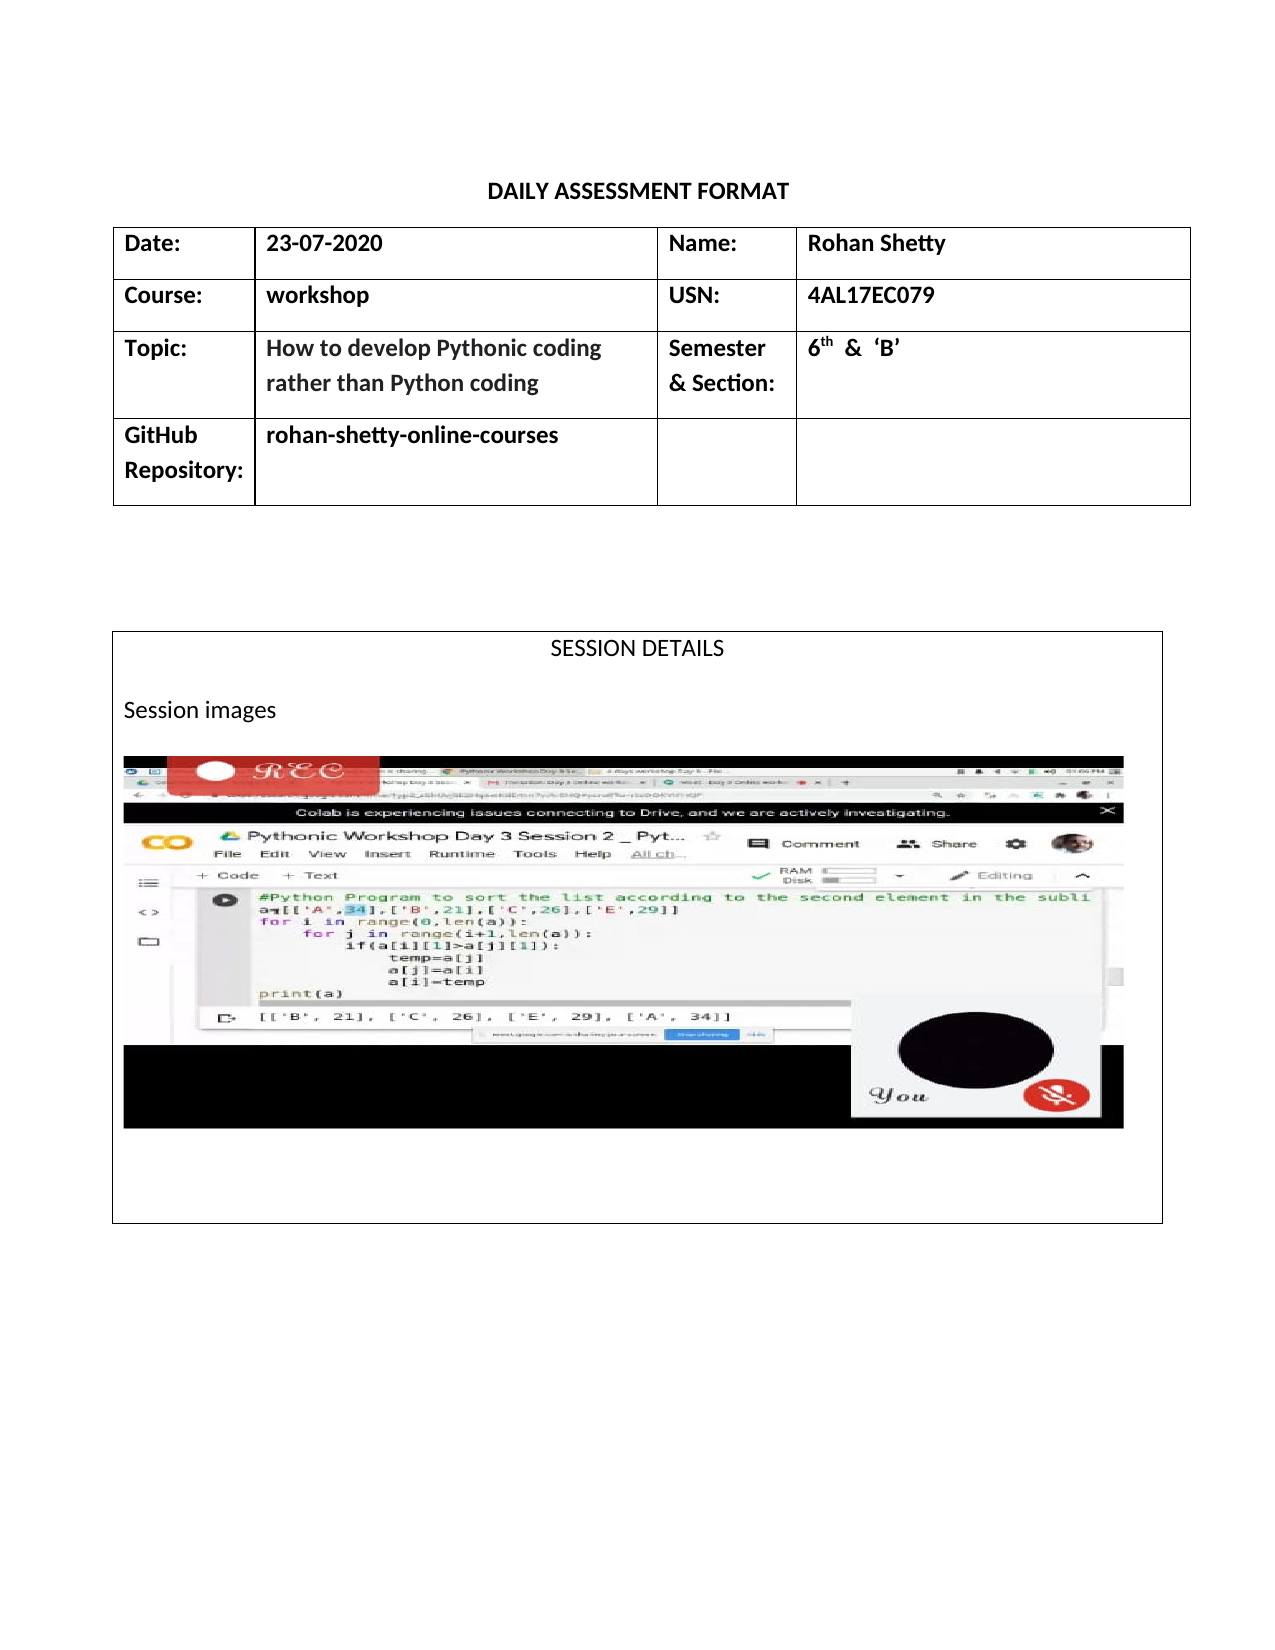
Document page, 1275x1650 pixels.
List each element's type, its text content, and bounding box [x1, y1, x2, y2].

table_cell Course: [114, 280, 254, 331]
table_cell How to develop Pythonic coding rather than Python coding [256, 332, 657, 418]
table_cell workshop [256, 280, 657, 331]
table_cell 4AL17EC079 [797, 280, 1190, 331]
table_cell 6th & ‘B’ [797, 332, 1190, 418]
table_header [113, 632, 1162, 1223]
table_header Date: [114, 228, 254, 279]
table_cell rohan-shetty-online-courses [256, 419, 657, 505]
picture [123, 756, 1124, 1131]
table_cell Semester & Section: [658, 332, 796, 418]
table_cell Topic: [114, 332, 254, 418]
text DAILY ASSESSMENT FORMAT [412, 175, 1162, 205]
table_header Name: [658, 228, 796, 279]
table_cell USN: [658, 280, 796, 331]
table_header 23-07-2020 [256, 228, 657, 279]
table_cell GitHub Repository: [114, 419, 254, 505]
table_cell [797, 419, 1190, 505]
table_header Rohan Shetty [797, 228, 1190, 279]
table_cell [658, 419, 796, 505]
